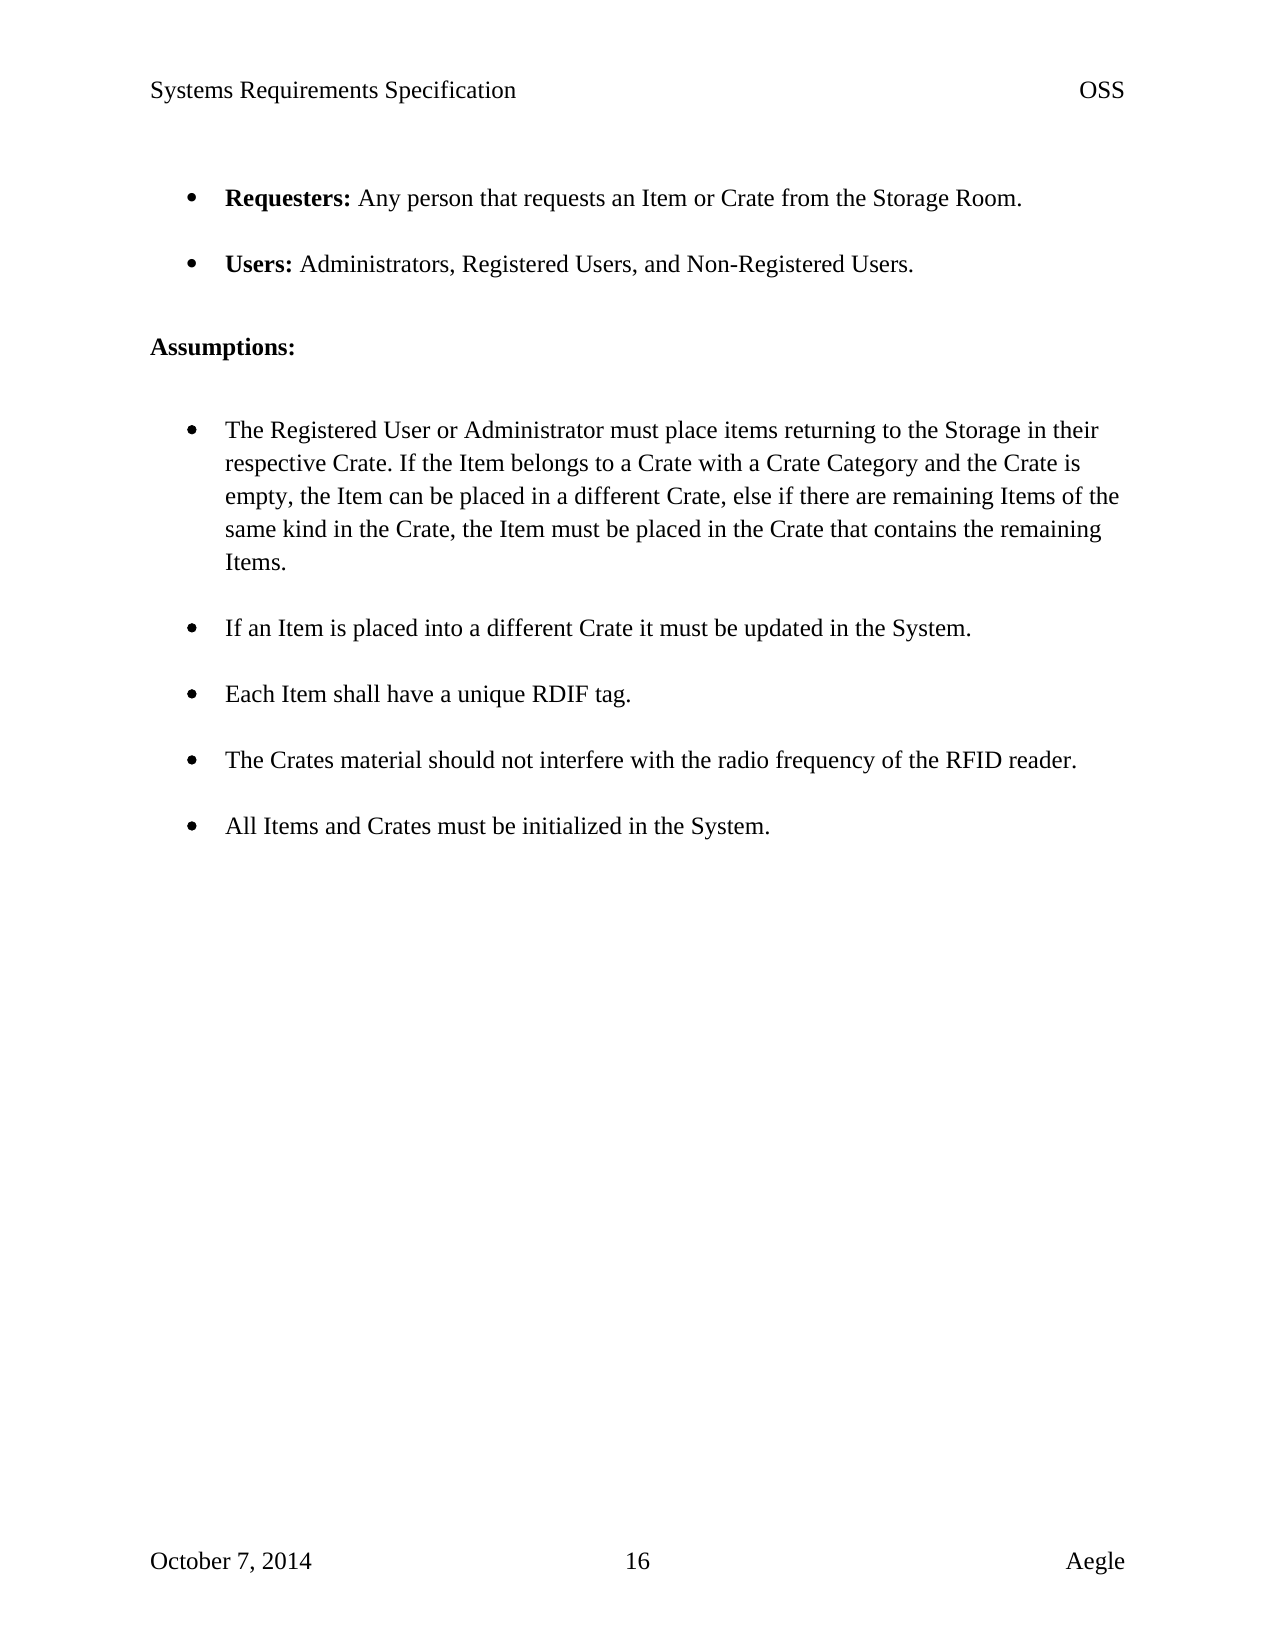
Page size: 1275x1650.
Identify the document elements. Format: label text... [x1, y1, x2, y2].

list The Registered User or Administrator must place items returning to the Storage in their respective Crate. If the Item belongs to a Crate with a Crate Category and the Crate is empty, the Item can be placed in a different Crate, else if there are remaining Items of the same kind in the Crate, the Item must be placed in the Crate that contains the remaining Items. [187, 415, 1125, 576]
list Users: Administrators, Registered Users, and Non-Registered Users. [150, 249, 1125, 278]
text Assumptions: [150, 332, 1125, 361]
list The Crates material should not interfere with the radio frequency of the RFID reader. [187, 745, 1125, 774]
list All Items and Crates must be initialized in the System. [187, 811, 1125, 840]
list If an Item is placed into a different Crate it must be updated in the System. [187, 613, 1125, 642]
list Each Item shall have a unique RDIF tag. [187, 679, 1125, 708]
list Requesters: Any person that requests an Item or Crate from the Storage Room. [150, 183, 1125, 212]
